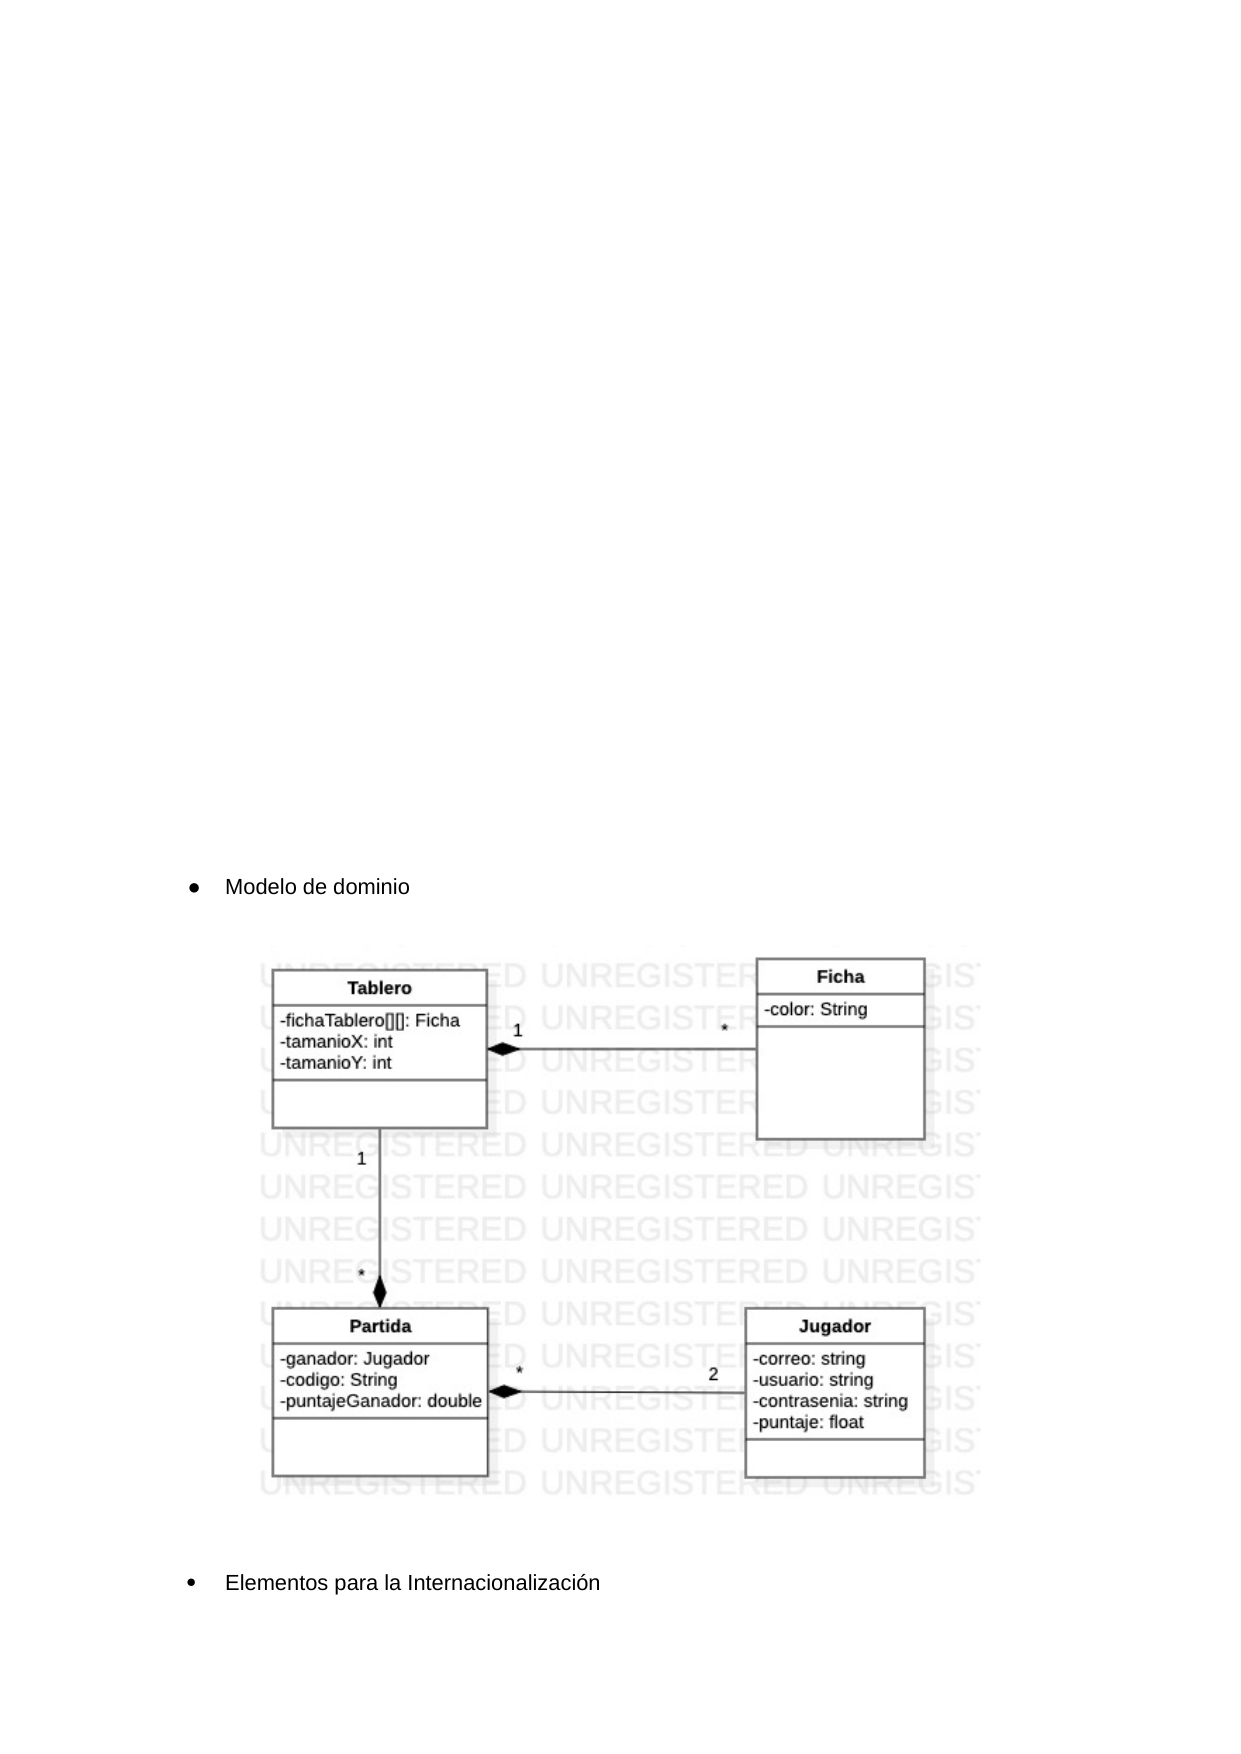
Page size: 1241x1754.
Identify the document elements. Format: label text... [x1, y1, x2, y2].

list Modelo de dominio [187, 874, 1090, 899]
list Elementos para la Internacionalización [187, 1570, 1090, 1595]
picture [259, 945, 981, 1534]
